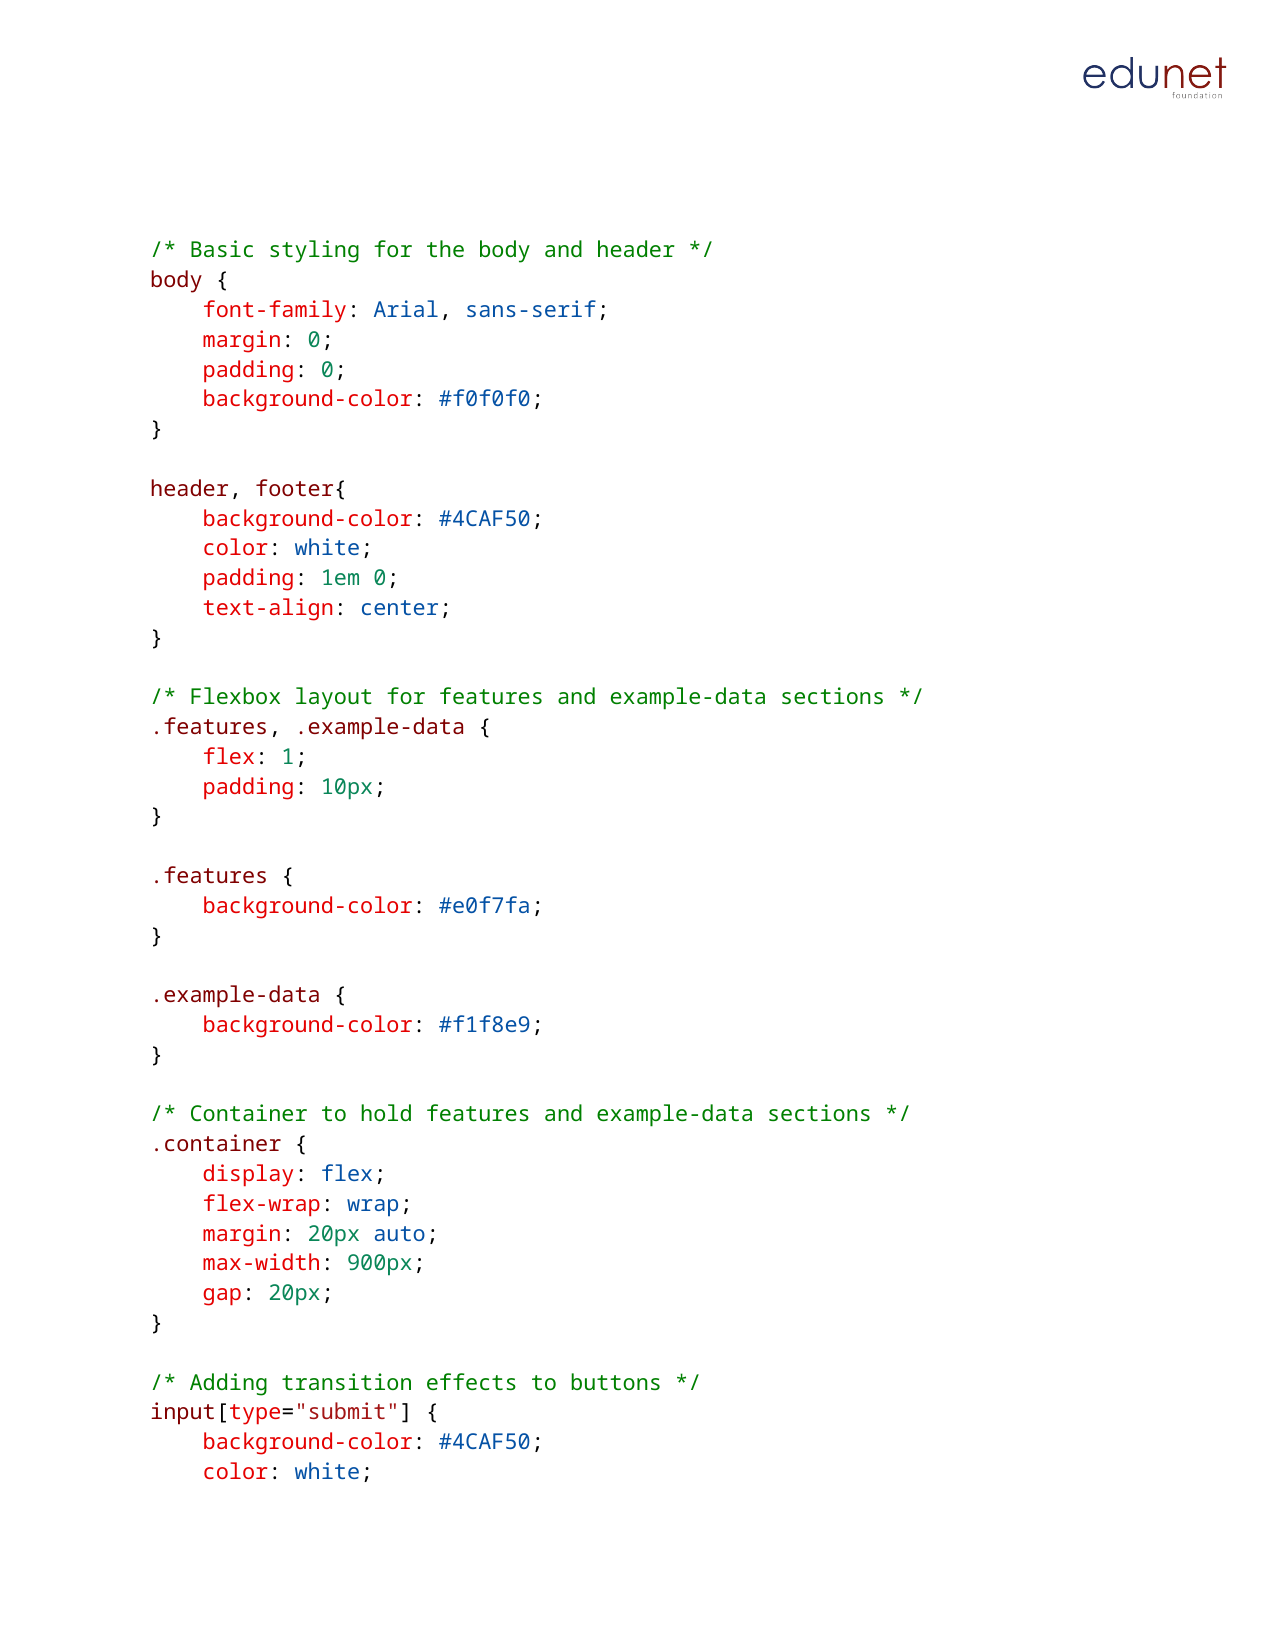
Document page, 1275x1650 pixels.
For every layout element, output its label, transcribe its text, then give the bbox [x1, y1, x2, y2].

text flex: 1; [150, 741, 1125, 771]
text header, footer{ [150, 473, 1125, 503]
text input[type="submit"] { [150, 1396, 1125, 1426]
text .container { [150, 1128, 1125, 1158]
text flex-wrap: wrap; [150, 1188, 1125, 1218]
text background-color: #f1f8e9; [150, 1009, 1125, 1039]
text } [150, 920, 1125, 949]
text margin: 0; [150, 324, 1125, 354]
text max-width: 900px; [150, 1247, 1125, 1277]
text /* Flexbox layout for features and example-data sections */ [150, 681, 1125, 711]
text padding: 0; [150, 354, 1125, 383]
text text-align: center; [150, 592, 1125, 622]
text /* Basic styling for the body and header */ [150, 234, 1125, 264]
text background-color: #4CAF50; [150, 503, 1125, 532]
picture [1077, 51, 1228, 102]
text gap: 20px; [150, 1277, 1125, 1307]
text padding: 10px; [150, 771, 1125, 801]
text .features, .example-data { [150, 711, 1125, 741]
text background-color: #e0f7fa; [150, 890, 1125, 920]
text background-color: #4CAF50; [150, 1426, 1125, 1456]
text /* Adding transition effects to buttons */ [150, 1367, 1125, 1396]
text body { [150, 264, 1125, 294]
text .features { [150, 860, 1125, 890]
text /* Container to hold features and example-data sections */ [150, 1098, 1125, 1128]
text } [150, 801, 1125, 830]
text } [150, 1039, 1125, 1069]
text padding: 1em 0; [150, 562, 1125, 592]
text } [150, 1307, 1125, 1337]
text margin: 20px auto; [150, 1218, 1125, 1247]
text color: white; [150, 532, 1125, 562]
text color: white; [150, 1456, 1125, 1486]
text .example-data { [150, 979, 1125, 1009]
text font-family: Arial, sans-serif; [150, 294, 1125, 324]
text background-color: #f0f0f0; [150, 383, 1125, 413]
text display: flex; [150, 1158, 1125, 1188]
text } [150, 413, 1125, 443]
text } [150, 622, 1125, 652]
